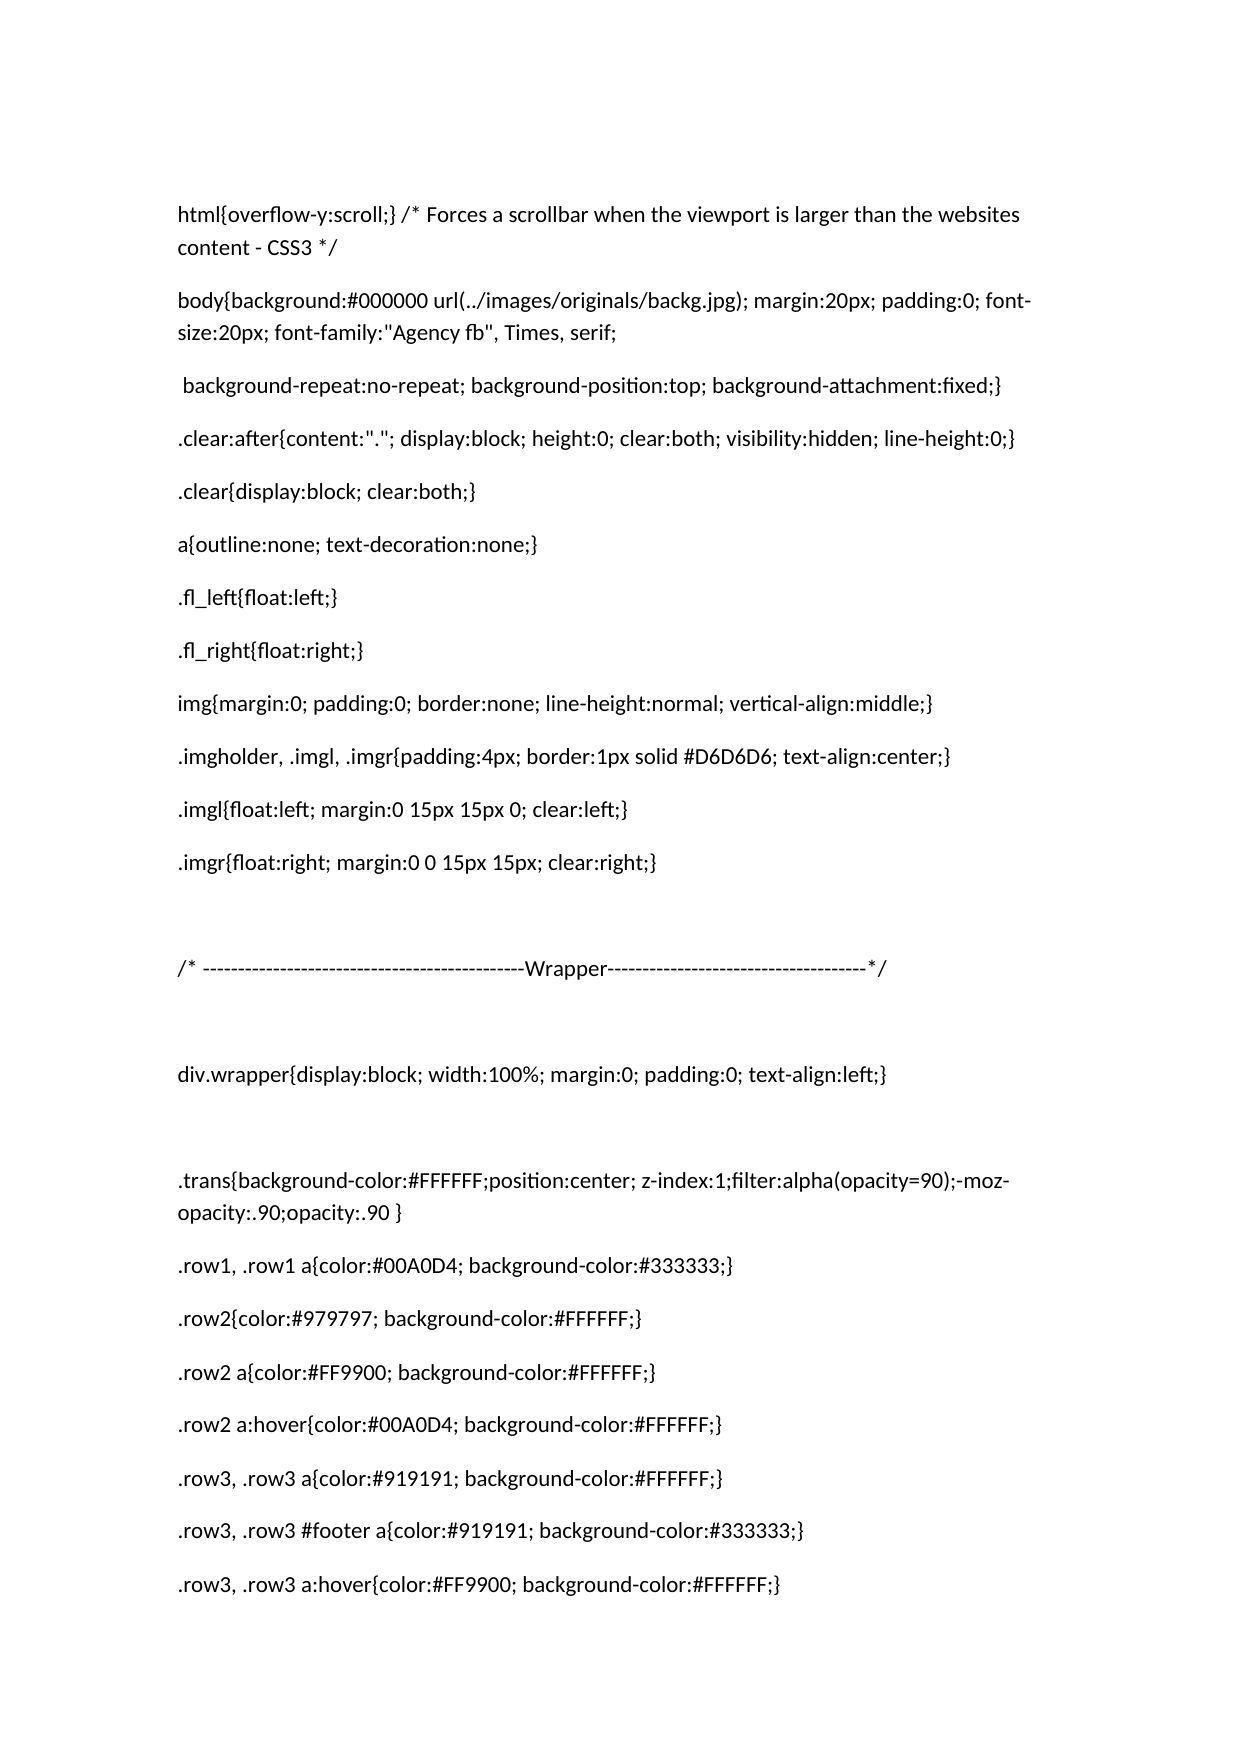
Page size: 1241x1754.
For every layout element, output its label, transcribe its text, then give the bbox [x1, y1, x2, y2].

text .row2{color:#979797; background-color:#FFFFFF;} [177, 1304, 1063, 1333]
text .imgl{float:left; margin:0 15px 15px 0; clear:left;} [177, 795, 1063, 823]
text background-repeat:no-repeat; background-position:top; background-attachment:fixed;} [177, 371, 1063, 399]
text body{background:#000000 url(../images/originals/backg.jpg); margin:20px; padding:0; font-size:20px; font-family:"Agency fb", Times, serif; [177, 286, 1063, 346]
text img{margin:0; padding:0; border:none; line-height:normal; vertical-align:middle;} [177, 689, 1063, 717]
text .clear{display:block; clear:both;} [177, 477, 1063, 505]
text .fl_left{float:left;} [177, 583, 1063, 611]
text /* ----------------------------------------------Wrapper-------------------------------------*/ [177, 954, 1063, 982]
text html{overflow-y:scroll;} /* Forces a scrollbar when the viewport is larger than the websites content - CSS3 */ [177, 201, 1063, 261]
text .row3, .row3 a{color:#919191; background-color:#FFFFFF;} [177, 1464, 1063, 1492]
text .fl_right{float:right;} [177, 636, 1063, 664]
text .row2 a{color:#FF9900; background-color:#FFFFFF;} [177, 1358, 1063, 1386]
text .clear:after{content:"."; display:block; height:0; clear:both; visibility:hidden; line-height:0;} [177, 424, 1063, 452]
text .row1, .row1 a{color:#00A0D4; background-color:#333333;} [177, 1252, 1063, 1279]
text .imgholder, .imgl, .imgr{padding:4px; border:1px solid #D6D6D6; text-align:center;} [177, 742, 1063, 770]
text .trans{background-color:#FFFFFF;position:center; z-index:1;filter:alpha(opacity=90);-moz-opacity:.90;opacity:.90 } [177, 1166, 1063, 1227]
text .imgr{float:right; margin:0 0 15px 15px; clear:right;} [177, 848, 1063, 876]
text .row3, .row3 a:hover{color:#FF9900; background-color:#FFFFFF;} [177, 1570, 1063, 1598]
text a{outline:none; text-decoration:none;} [177, 530, 1063, 558]
text .row3, .row3 #footer a{color:#919191; background-color:#333333;} [177, 1517, 1063, 1545]
text div.wrapper{display:block; width:100%; margin:0; padding:0; text-align:left;} [177, 1060, 1063, 1088]
text .row2 a:hover{color:#00A0D4; background-color:#FFFFFF;} [177, 1411, 1063, 1439]
